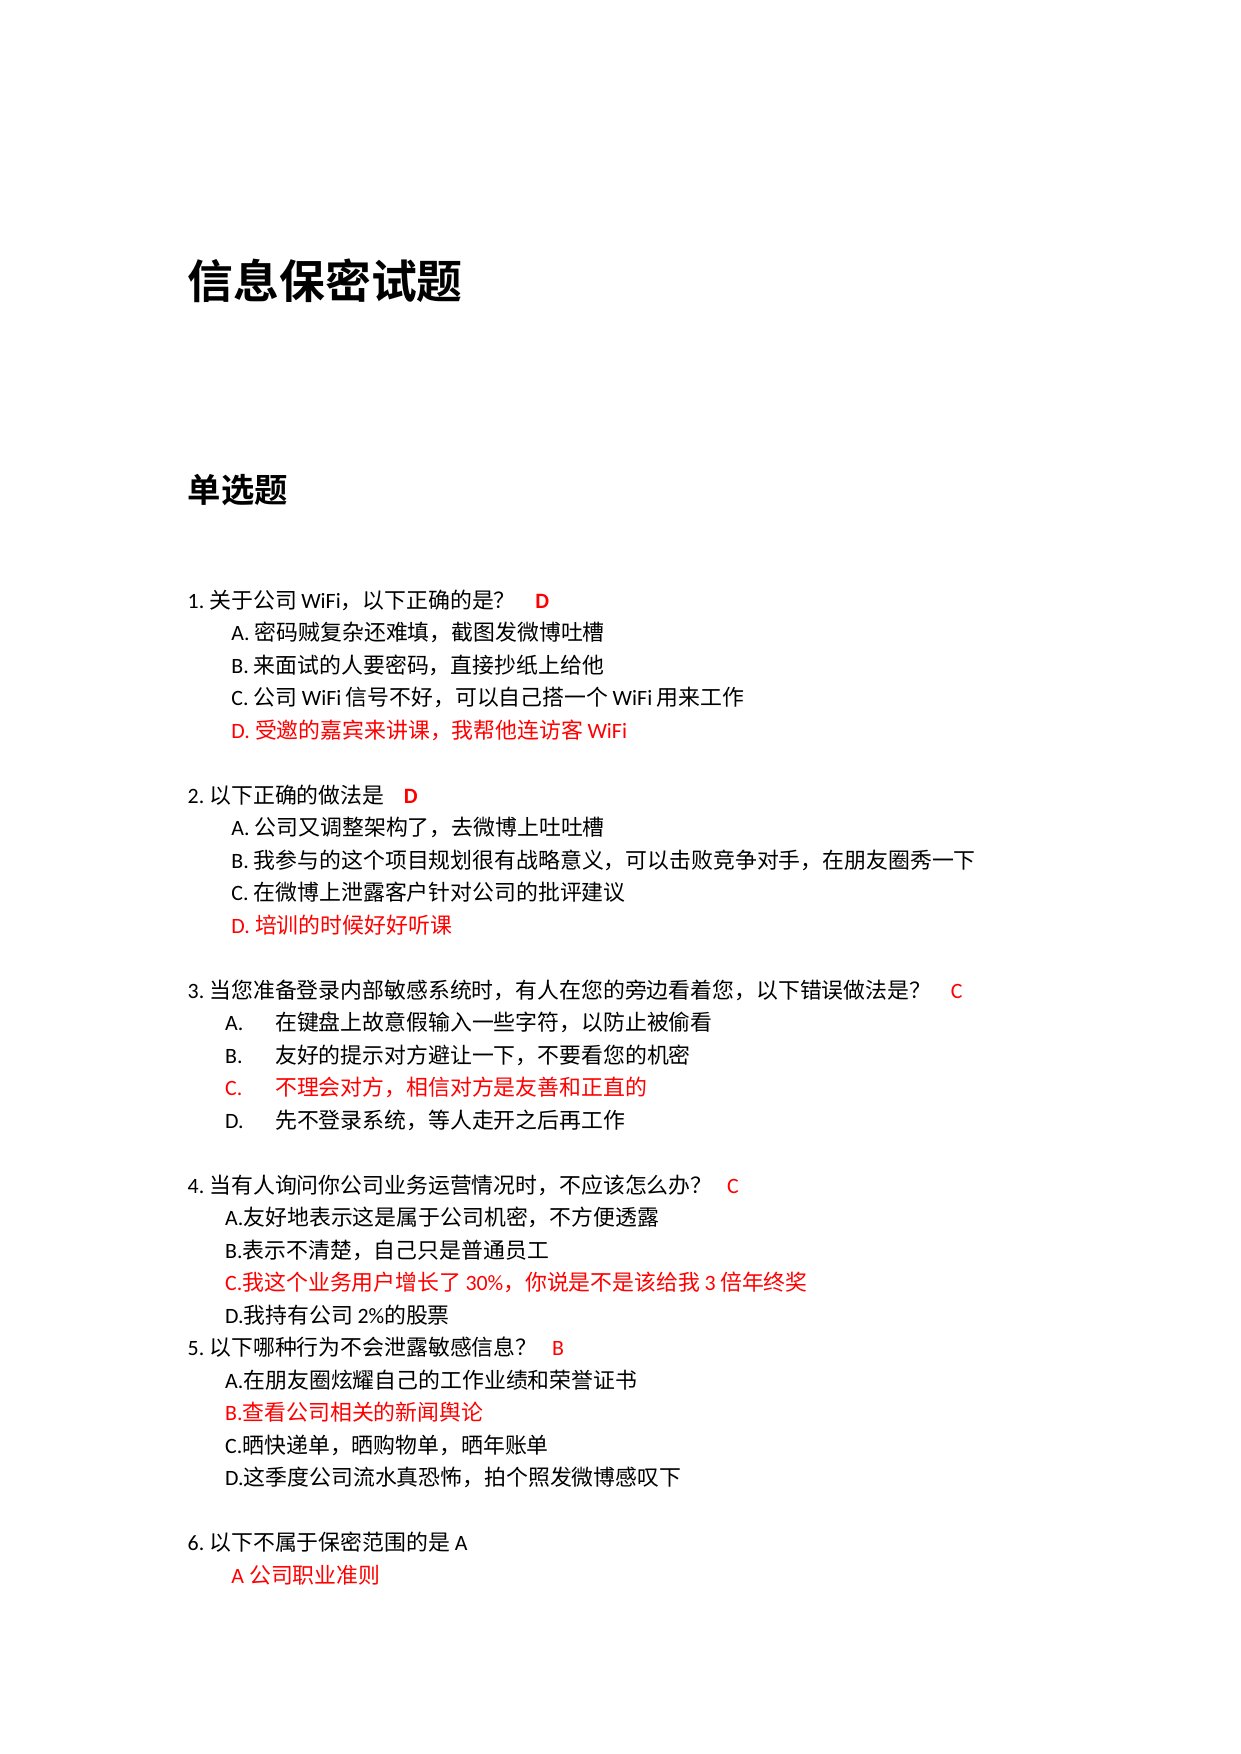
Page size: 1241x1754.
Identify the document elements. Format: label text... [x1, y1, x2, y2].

list 6. 以下不属于保密范围的是 A [187, 1525, 1053, 1557]
list B. 来面试的人要密码，直接抄纸上给他 [231, 647, 1053, 680]
list 1. 关于公司WiFi，以下正确的是？ D [187, 582, 1053, 615]
list C.我这个业务用户增长了30%，你说是不是该给我3倍年终奖 [225, 1265, 1053, 1297]
list B. 我参与的这个项目规划很有战略意义，可以击败竞争对手，在朋友圈秀一下 [231, 842, 1053, 875]
text 4. 当有人询问你公司业务运营情况时，不应该怎么办？ C [187, 1167, 1053, 1200]
list A 公司职业准则 [187, 1557, 1053, 1590]
list B.查看公司相关的新闻舆论 [225, 1395, 1053, 1427]
list C. 公司WiFi信号不好，可以自己搭一个WiFi用来工作 [231, 680, 1053, 712]
text 3. 当您准备登录内部敏感系统时，有人在您的旁边看着您，以下错误做法是？ C [187, 972, 1053, 1005]
list A. 在键盘上故意假输入一些字符，以防止被偷看 [225, 1005, 1053, 1037]
list D. 培训的时候好好听课 [231, 907, 1053, 940]
list 2. 以下正确的做法是 D [187, 777, 1053, 810]
list D.我持有公司2%的股票 [225, 1297, 1053, 1330]
list B. 友好的提示对方避让一下，不要看您的机密 [225, 1037, 1053, 1070]
list C. 不理会对方，相信对方是友善和正直的 [225, 1070, 1053, 1102]
subtitle 信息保密试题 [187, 230, 1053, 327]
text A.友好地表示这是属于公司机密，不方便透露 [187, 1200, 1053, 1232]
list A.在朋友圈炫耀自己的工作业绩和荣誉证书 [225, 1362, 1053, 1395]
list C.晒快递单，晒购物单，晒年账单 [225, 1427, 1053, 1460]
list D.这季度公司流水真恐怖，拍个照发微博感叹下 [225, 1460, 1053, 1492]
list D. 受邀的嘉宾来讲课，我帮他连访客WiFi [231, 712, 1053, 745]
list A. 公司又调整架构了，去微博上吐吐槽 [231, 810, 1053, 842]
list A. 密码贼复杂还难填，截图发微博吐槽 [231, 615, 1053, 647]
list B.表示不清楚，自己只是普通员工 [225, 1232, 1053, 1265]
subtitle 单选题 [187, 455, 1053, 520]
text 5. 以下哪种行为不会泄露敏感信息？ B [187, 1330, 1053, 1362]
list D. 先不登录系统，等人走开之后再工作 [225, 1102, 1053, 1135]
list C. 在微博上泄露客户针对公司的批评建议 [231, 875, 1053, 907]
